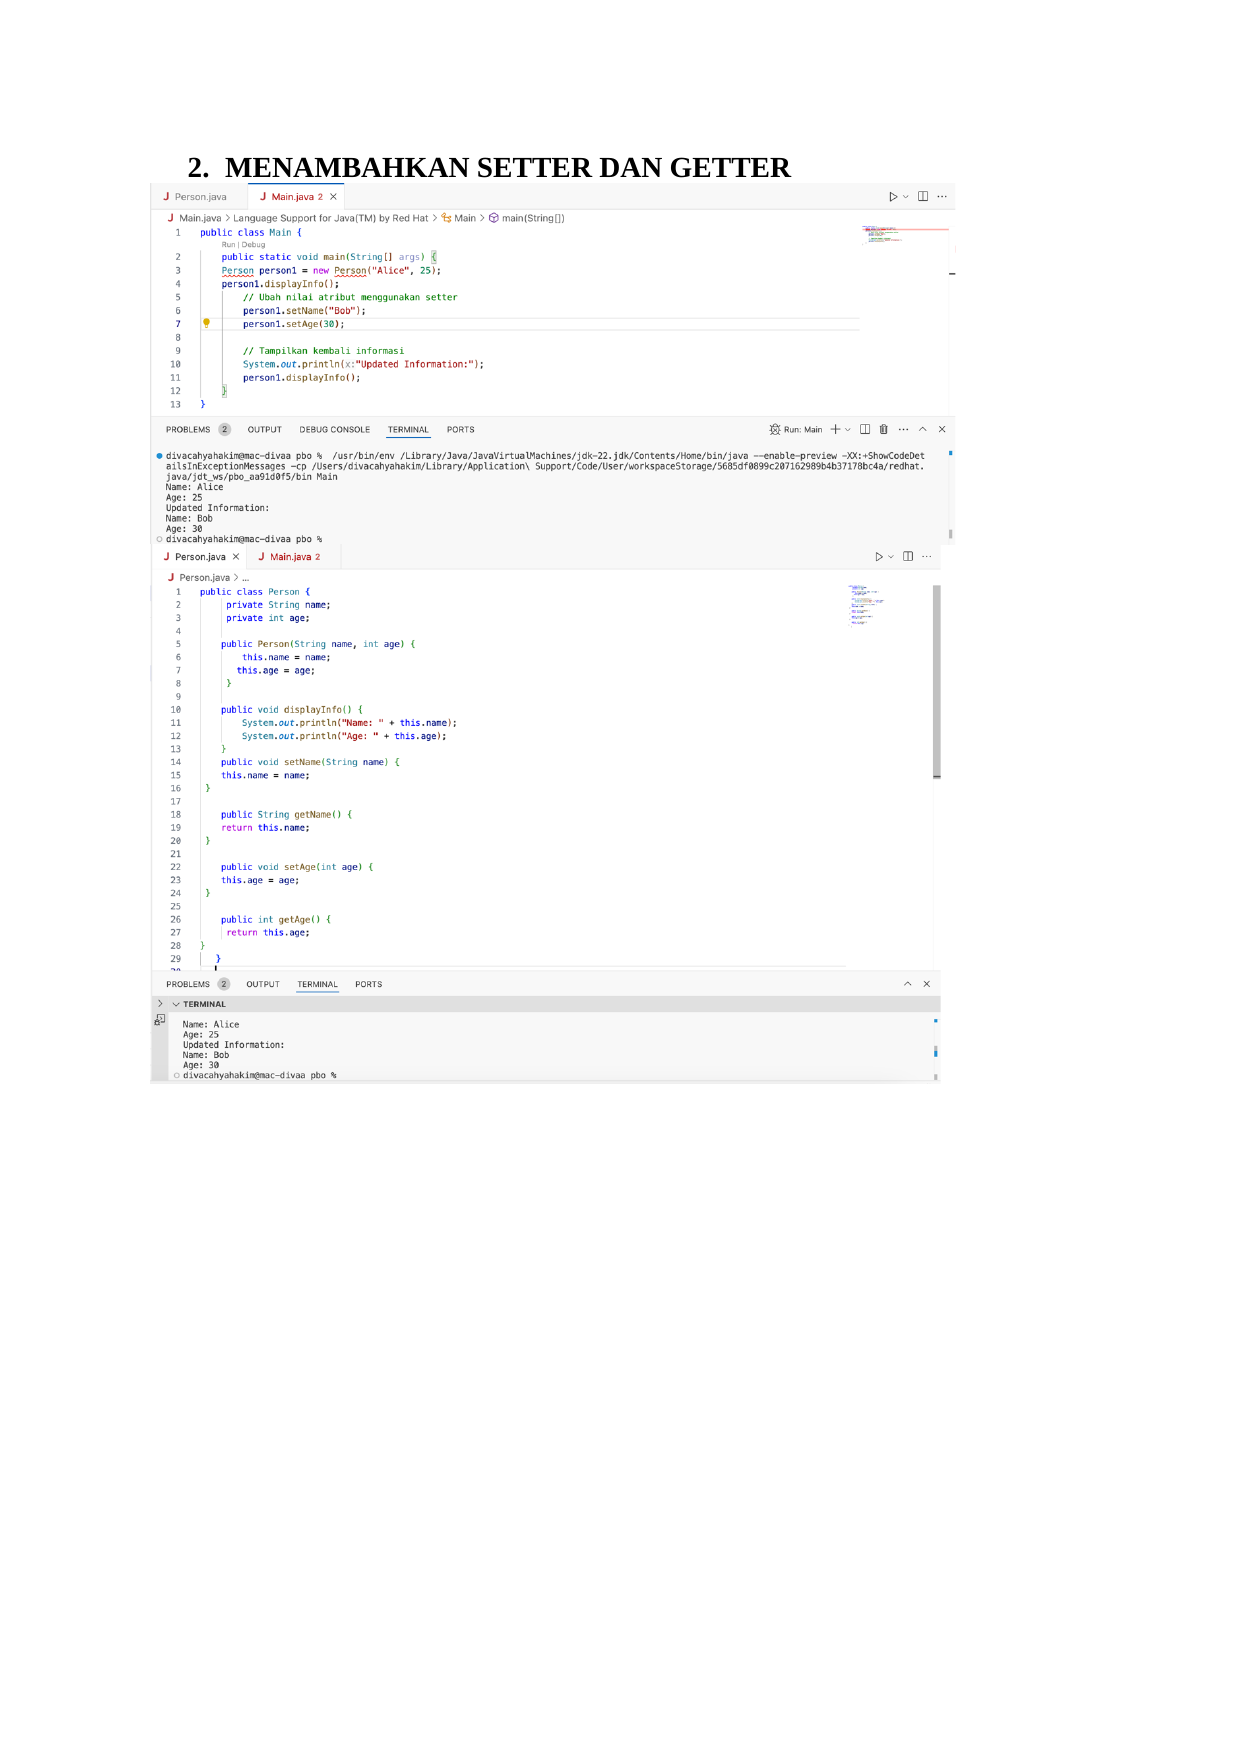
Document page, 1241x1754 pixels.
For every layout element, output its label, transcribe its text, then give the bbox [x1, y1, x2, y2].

list MENAMBAHKAN SETTER DAN GETTER [187, 150, 1090, 183]
picture [150, 183, 956, 1084]
